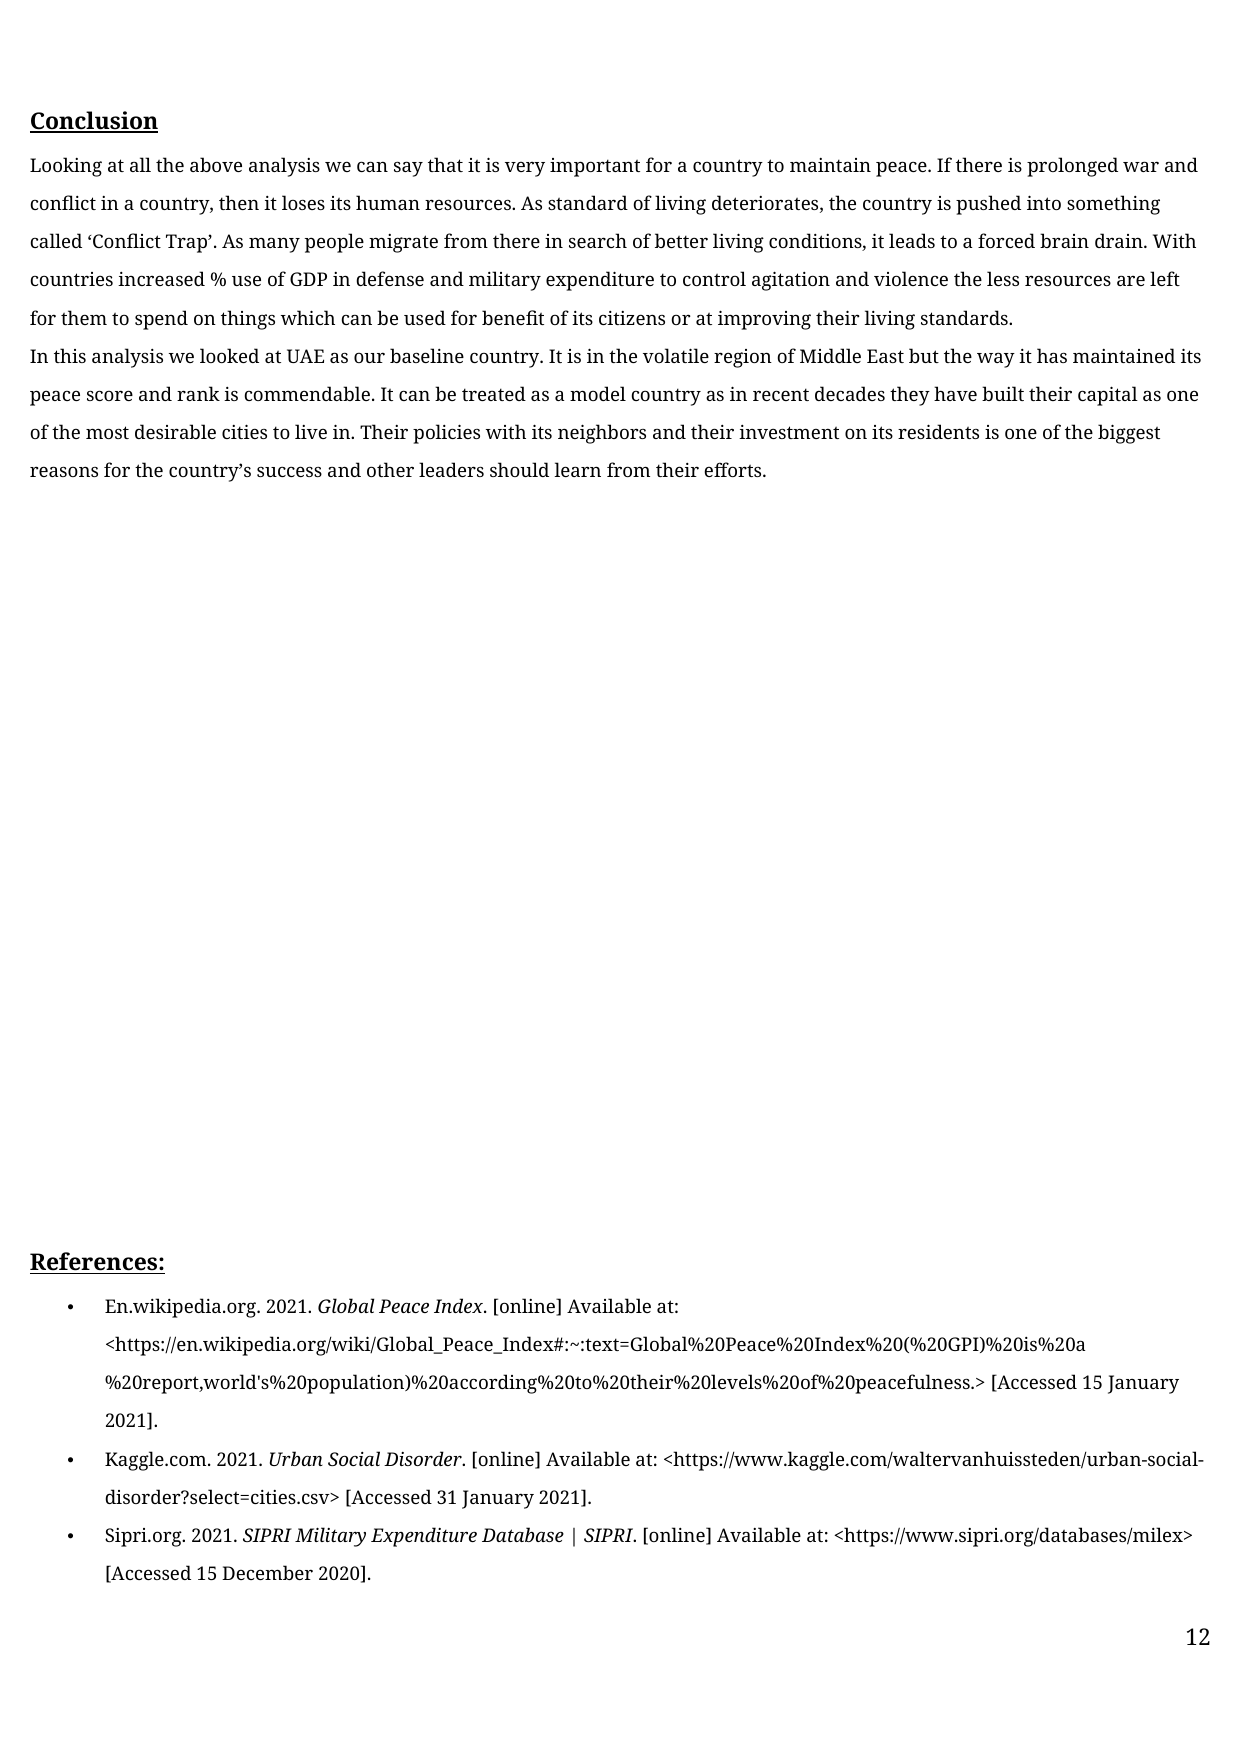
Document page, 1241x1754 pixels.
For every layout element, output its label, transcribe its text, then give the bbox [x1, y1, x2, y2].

list En.wikipedia.org. 2021. Global Peace Index. [online] Available at: <https://en.wikipedia.org/wiki/Global_Peace_Index#:~:text=Global%20Peace%20Index%20(%20GPI)%20is%20a%20report,world's%20population)%20according%20to%20their%20levels%20of%20peacefulness.> [Accessed 15 January 2021]. [67, 1293, 1211, 1433]
list Kaggle.com. 2021. Urban Social Disorder. [online] Available at: <https://www.kaggle.com/waltervanhuissteden/urban-social-disorder?select=cities.csv> [Accessed 31 January 2021]. [67, 1446, 1211, 1509]
text References: [29, 1246, 1211, 1277]
text Conclusion [29, 105, 1211, 136]
text Looking at all the above analysis we can say that it is very important for a country to maintain peace. If there is prolonged war and conflict in a country, then it loses its human resources. As standard of living deteriorates, the country is pushed into something called ‘Conflict Trap’. As many people migrate from there in search of better living conditions, it leads to a forced brain drain. With countries increased % use of GDP in defense and military expenditure to control agitation and violence the less resources are left for them to spend on things which can be used for benefit of its citizens or at improving their living standards. [29, 152, 1211, 330]
text In this analysis we looked at UAE as our baseline country. It is in the volatile region of Middle East but the way it has maintained its peace score and rank is commendable. It can be treated as a model country as in recent decades they have built their capital as one of the most desirable cities to live in. Their policies with its neighbors and their investment on its residents is one of the biggest reasons for the country’s success and other leaders should learn from their efforts. [29, 343, 1211, 483]
list Sipri.org. 2021. SIPRI Military Expenditure Database | SIPRI. [online] Available at: <https://www.sipri.org/databases/milex> [Accessed 15 December 2020]. [67, 1522, 1211, 1586]
